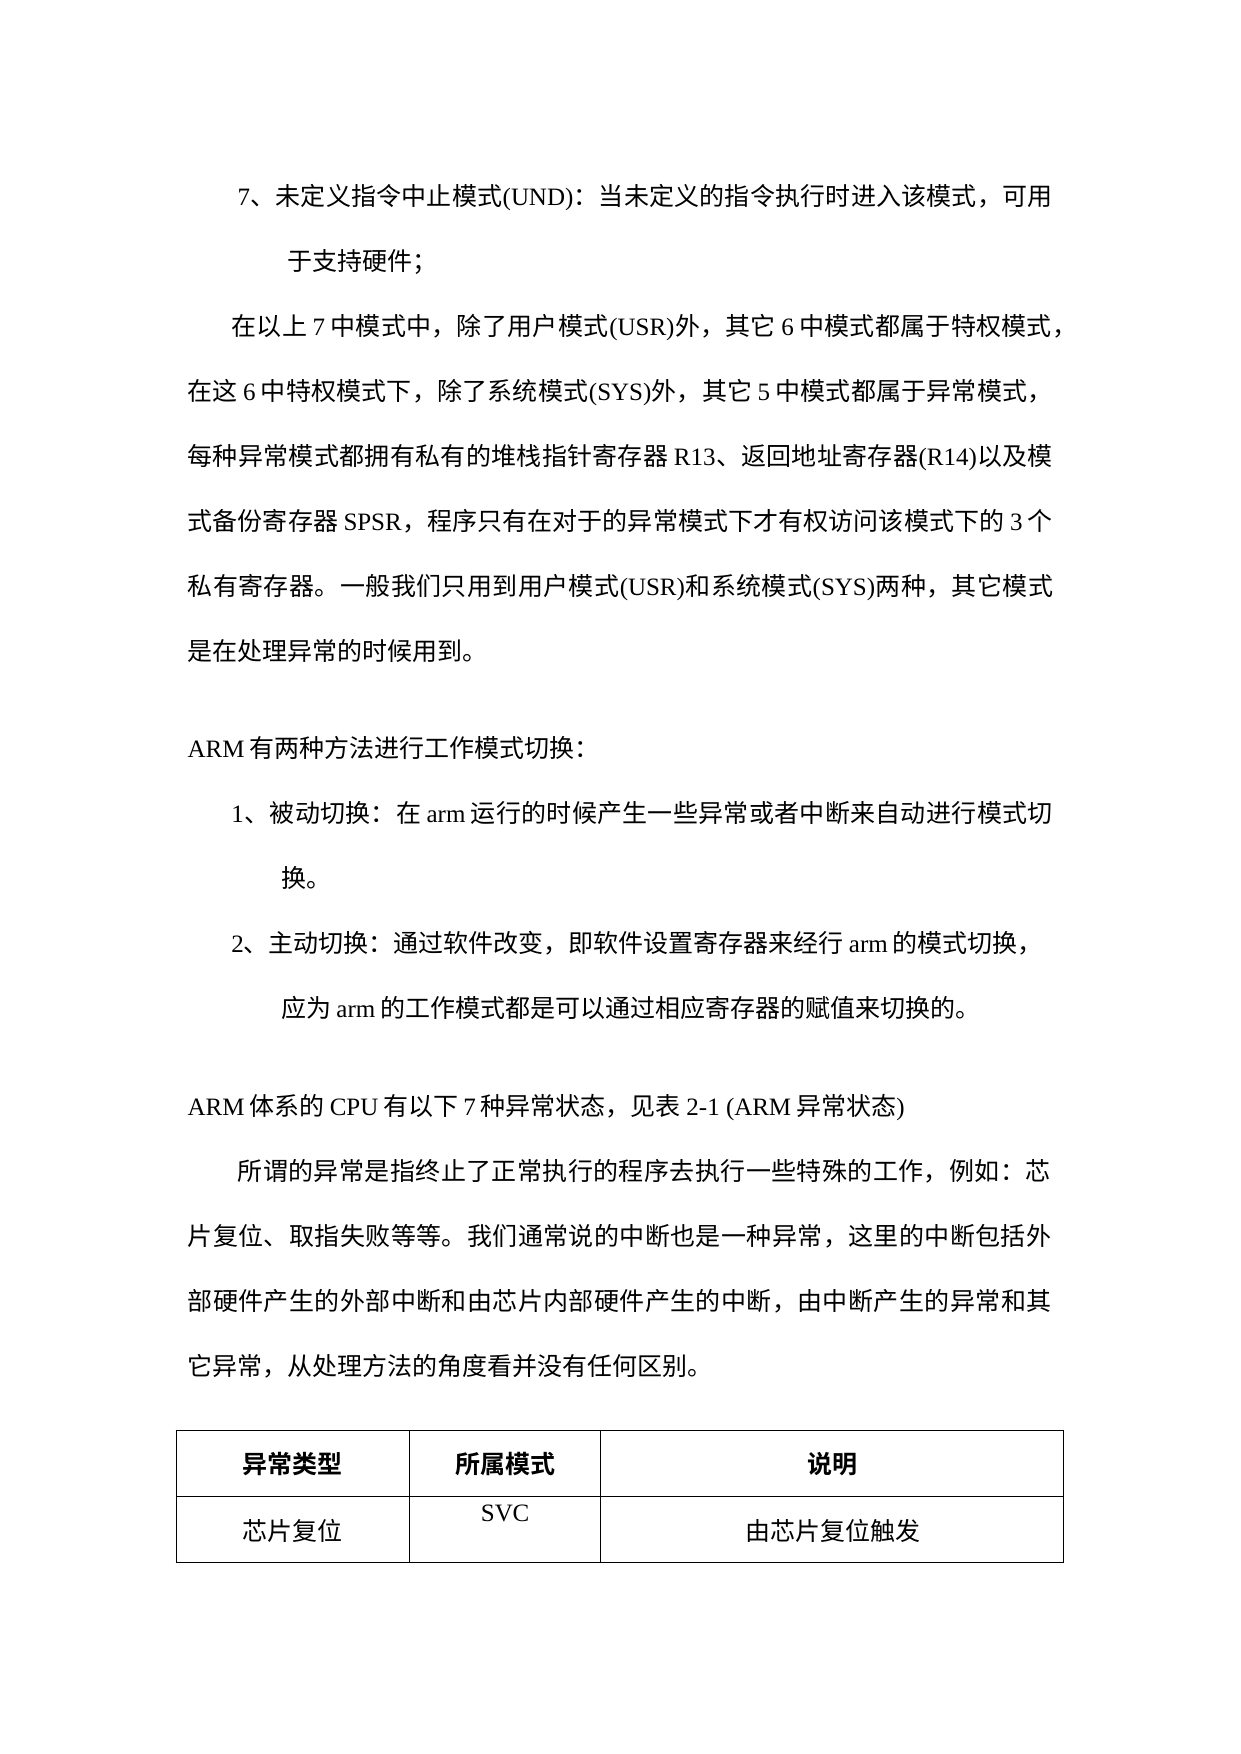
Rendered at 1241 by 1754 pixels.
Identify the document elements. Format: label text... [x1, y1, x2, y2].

text 1、被动切换：在arm运行的时候产生一些异常或者中断来自动进行模式切换。 [231, 779, 1053, 909]
table_header 所属模式 [410, 1431, 600, 1496]
text 所谓的异常是指终止了正常执行的程序去执行一些特殊的工作，例如：芯片复位、取指失败等等。我们通常说的中断也是一种异常，这里的中断包括外部硬件产生的外部中断和由芯片内部硬件产生的中断，由中断产生的异常和其它异常，从处理方法的角度看并没有任何区别。 [187, 1137, 1053, 1397]
text 7、未定义指令中止模式(UND)：当未定义的指令执行时进入该模式，可用于支持硬件； [237, 162, 1053, 292]
text 2、主动切换：通过软件改变，即软件设置寄存器来经行arm的模式切换， [231, 909, 1053, 974]
text 应为arm的工作模式都是可以通过相应寄存器的赋值来切换的。 [281, 974, 1053, 1039]
text 在以上7中模式中，除了用户模式(USR)外，其它6中模式都属于特权模式，在这6中特权模式下，除了系统模式(SYS)外，其它5中模式都属于异常模式，每种异常模式都拥有私有的堆栈指针寄存器R13、返回地址寄存器(R14)以及模式备份寄存器SPSR，程序只有在对于的异常模式下才有权访问该模式下的3个私有寄存器。一般我们只用到用户模式(USR)和系统模式(SYS)两种，其它模式是在处理异常的时候用到。 [187, 292, 1053, 682]
table_cell 芯片复位 [177, 1497, 409, 1562]
table_header 说明 [601, 1431, 1063, 1496]
table_cell SVC [410, 1497, 600, 1562]
table_header 异常类型 [177, 1431, 409, 1496]
text ARM有两种方法进行工作模式切换： [187, 714, 1053, 779]
text ARM体系的CPU有以下7种异常状态，见表 2-1 (ARM异常状态) [187, 1072, 1053, 1137]
table_cell 由芯片复位触发 [601, 1497, 1063, 1562]
